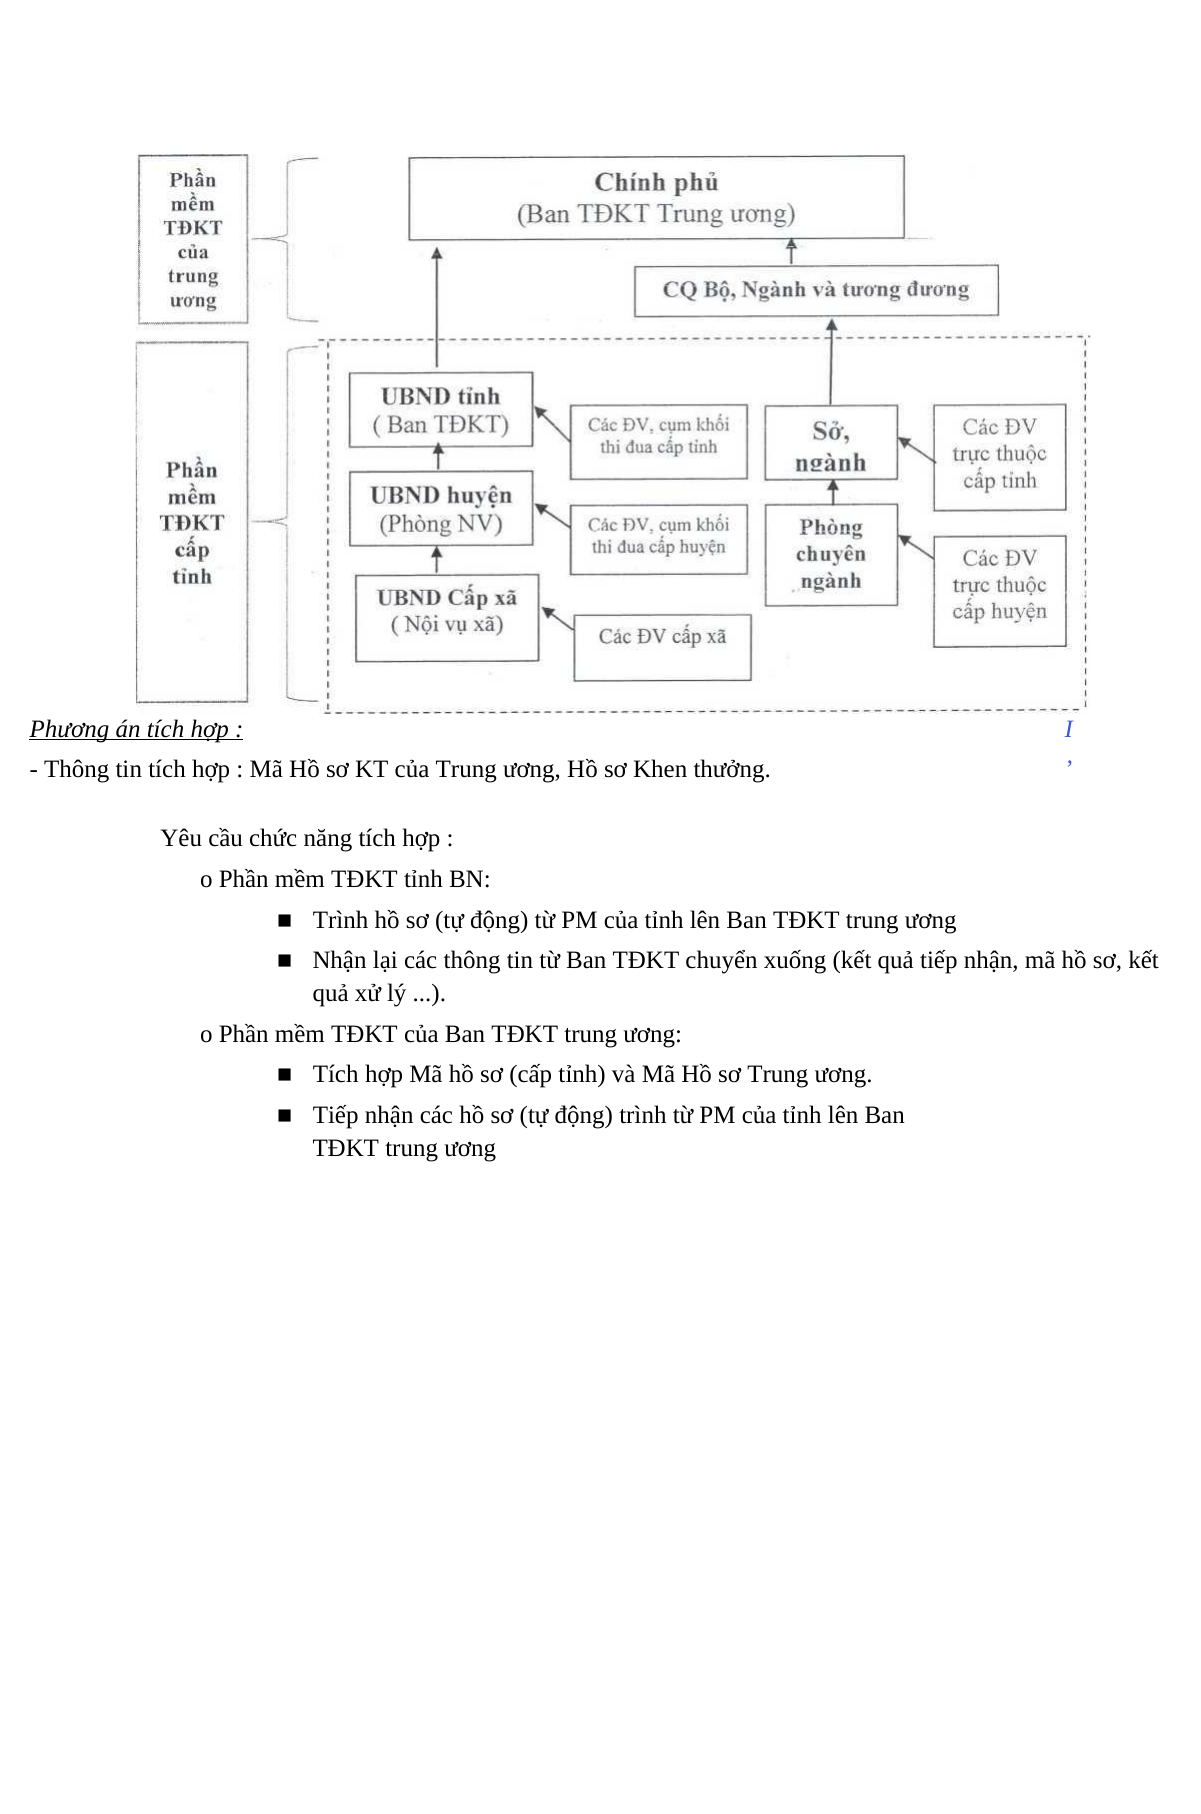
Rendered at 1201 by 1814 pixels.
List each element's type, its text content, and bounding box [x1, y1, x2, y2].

list Tích hợp Mã hồ sơ (cấp tỉnh) và Mã Hồ sơ Trung ương. [277, 1059, 1199, 1088]
text o Phần mềm TĐKT của Ban TĐKT trung ương: [200, 1019, 1199, 1047]
list Trình hồ sơ (tự động) từ PM của tỉnh lên Ban TĐKT trung ương [277, 905, 1199, 934]
text Yêu cầu chức năng tích hợp : [160, 823, 1199, 852]
text - Thông tin tích hợp : Mã Hồ sơ KT của Trung ương, Hồ sơ Khen thưởng. ’ [29, 754, 1199, 783]
list Tiếp nhận các hồ sơ (tự động) trình từ PM của tỉnh lên Ban [277, 1100, 1199, 1129]
list Nhận lại các thông tin từ Ban TĐKT chuyển xuống (kết quả tiếp nhận, mã hồ sơ, kết quả xử lý ...). [277, 946, 1199, 1007]
text Phương án tích hợp : I [29, 714, 1199, 742]
text TĐKT trung ương [312, 1133, 1199, 1161]
picture [135, 154, 1091, 714]
text o Phần mềm TĐKT tỉnh BN: [200, 864, 1199, 893]
